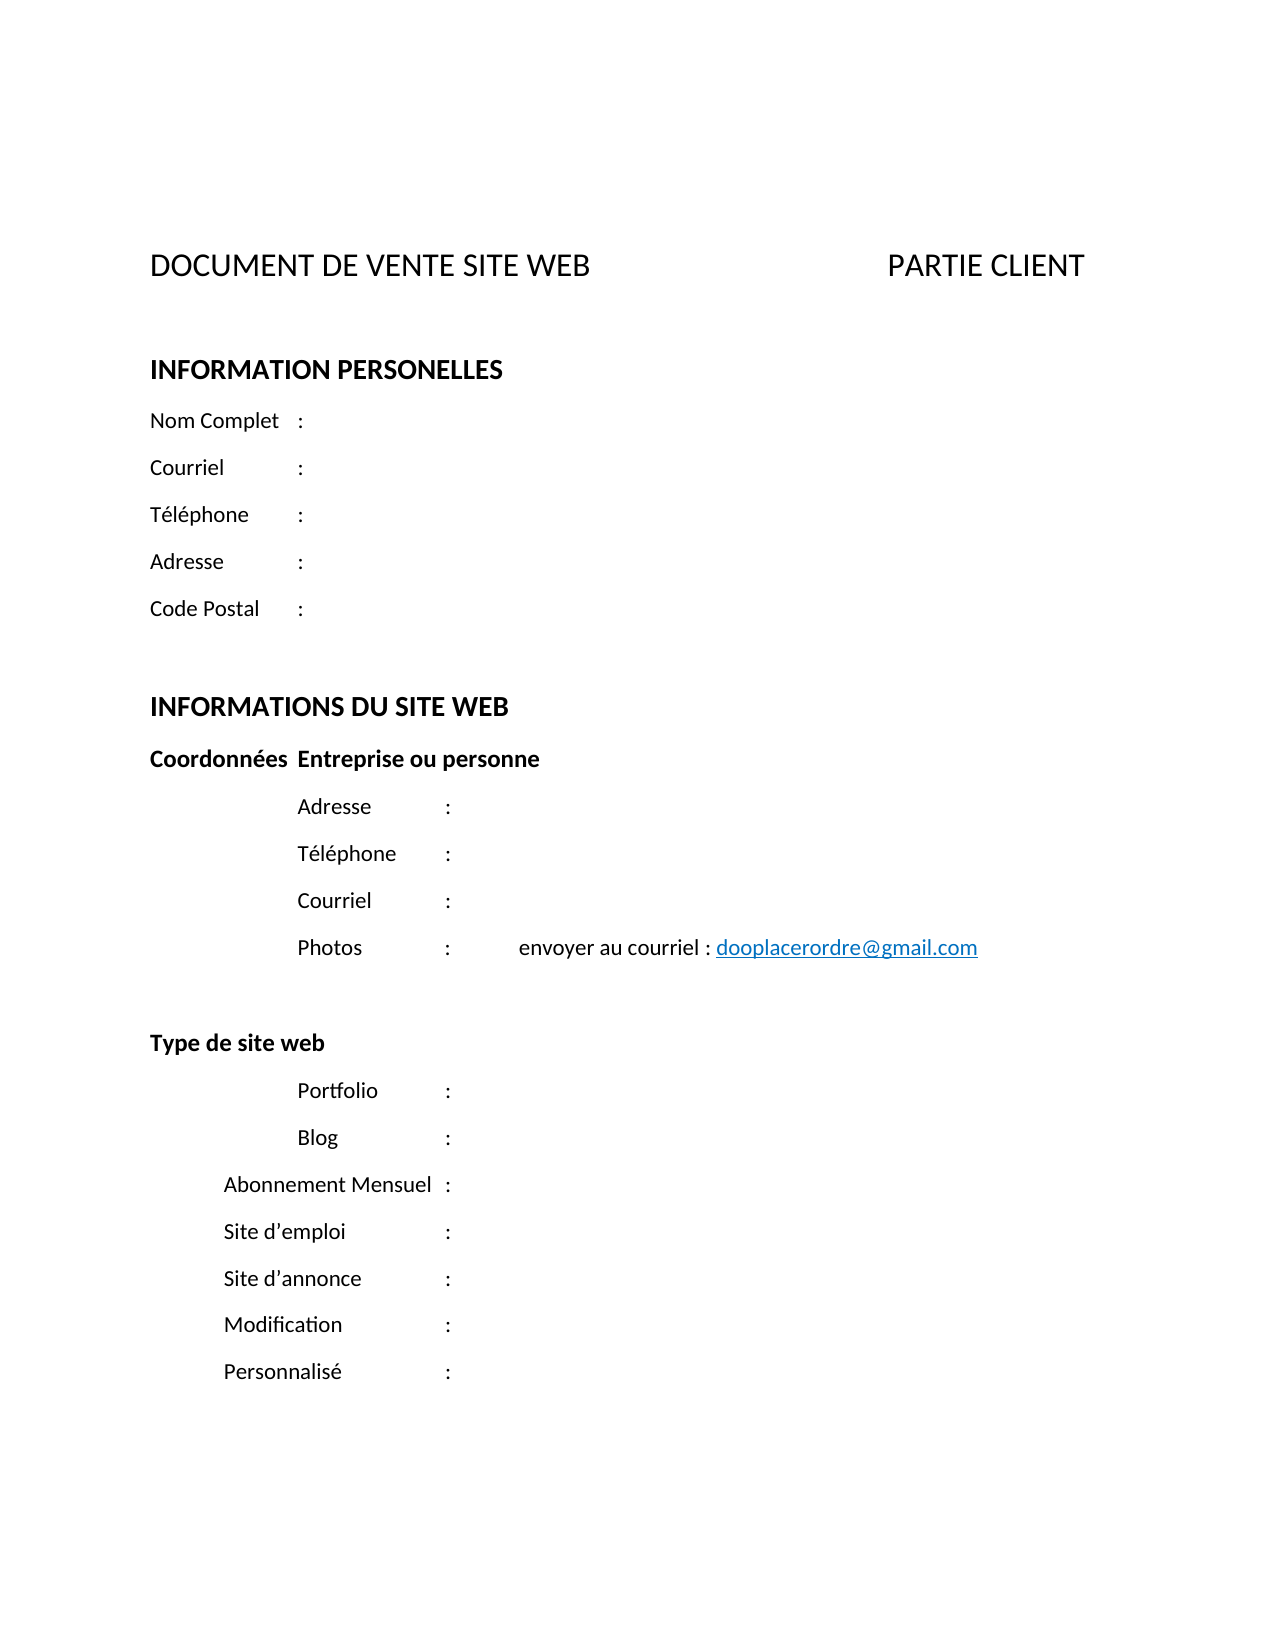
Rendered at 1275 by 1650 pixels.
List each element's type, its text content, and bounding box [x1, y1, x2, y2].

text Site d’emploi : [150, 1217, 1125, 1245]
text DOCUMENT DE VENTE SITE WEB PARTIE CLIENT [150, 244, 1125, 284]
text Coordonnées Entreprise ou personne [150, 743, 1125, 773]
text Portfolio : [150, 1076, 1125, 1104]
text Code Postal : [150, 594, 1125, 622]
text Blog : [150, 1123, 1125, 1151]
text Téléphone : [150, 839, 1125, 867]
text Adresse : [150, 547, 1125, 575]
text INFORMATIONS DU SITE WEB [150, 688, 1125, 723]
text Nom Complet : [150, 406, 1125, 434]
text Personnalisé : [150, 1357, 1125, 1386]
text Téléphone : [150, 500, 1125, 528]
text Adresse : [150, 792, 1125, 820]
text Photos : envoyer au courriel : dooplacerordre@gmail.com [150, 933, 1125, 961]
text Type de site web [150, 1027, 1125, 1057]
text Courriel : [150, 886, 1125, 914]
text Abonnement Mensuel : [150, 1170, 1125, 1198]
text Site d’annonce : [150, 1264, 1125, 1292]
text Courriel : [150, 453, 1125, 481]
text Modification : [150, 1311, 1125, 1339]
text INFORMATION PERSONELLES [150, 351, 1125, 387]
